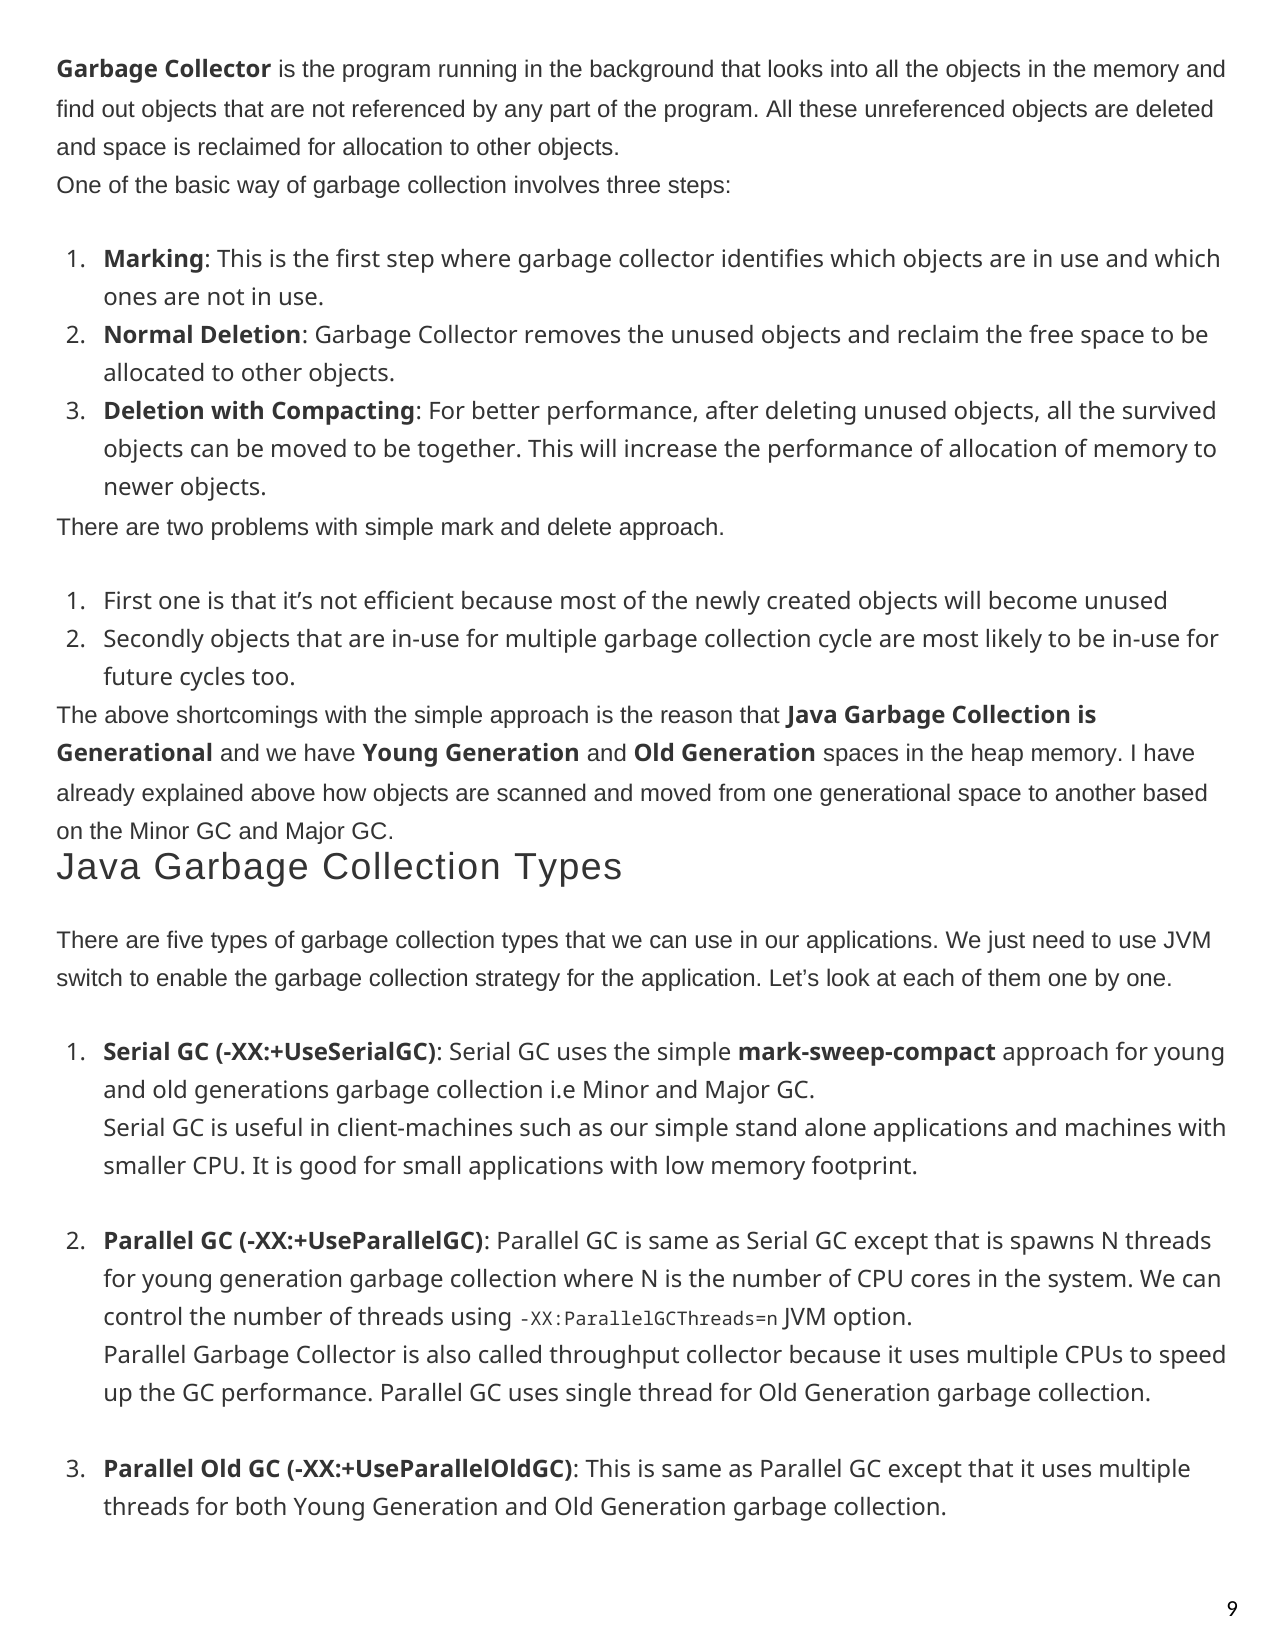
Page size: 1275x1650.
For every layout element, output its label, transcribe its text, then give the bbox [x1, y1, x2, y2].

list Normal Deletion: Garbage Collector removes the unused objects and reclaim the free space to be allocated to other objects. [66, 312, 1237, 388]
list Serial GC (-XX:+UseSerialGC): Serial GC uses the simple mark-sweep-compact approach for young and old generations garbage collection i.e Minor and Major GC. [66, 1029, 1237, 1105]
list Parallel Old GC (-XX:+UseParallelOldGC): This is same as Parallel GC except that it uses multiple threads for both Young Generation and Old Generation garbage collection. [66, 1446, 1237, 1522]
list Marking: This is the first step where garbage collector identifies which objects are in use and which ones are not in use. [66, 236, 1237, 312]
text Serial GC is useful in client-machines such as our simple stand alone applications and machines with smaller CPU. It is good for small applications with low memory footprint. [103, 1105, 1237, 1181]
list Secondly objects that are in-use for multiple garbage collection cycle are most likely to be in-use for future cycles too. [66, 616, 1237, 692]
list First one is that it’s not efficient because most of the newly created objects will become unused [66, 578, 1237, 616]
text Garbage Collector is the program running in the background that looks into all the objects in the memory and find out objects that are not referenced by any part of the program. All these unreferenced objects are deleted and space is reclaimed for allocation to other objects. [56, 47, 1237, 161]
subtitle Java Garbage Collection Types [56, 844, 1237, 887]
text There are five types of garbage collection types that we can use in our applications. We just need to use JVM switch to enable the garbage collection strategy for the application. Let’s look at each of them one by one. [56, 916, 1237, 992]
text Parallel Garbage Collector is also called throughput collector because it uses multiple CPUs to speed up the GC performance. Parallel GC uses single thread for Old Generation garbage collection. [103, 1333, 1237, 1409]
text There are two problems with simple mark and delete approach. [56, 503, 1237, 541]
list Deletion with Compacting: For better performance, after deleting unused objects, all the survived objects can be moved to be together. This will increase the performance of allocation of memory to newer objects. [66, 388, 1237, 503]
text One of the basic way of garbage collection involves three steps: [56, 161, 1237, 199]
list Parallel GC (-XX:+UseParallelGC): Parallel GC is same as Serial GC except that is spawns N threads for young generation garbage collection where N is the number of CPU cores in the system. We can control the number of threads using -XX:ParallelGCThreads=n JVM option. [66, 1219, 1237, 1333]
text The above shortcomings with the simple approach is the reason that Java Garbage Collection is Generational and we have Young Generation and Old Generation spaces in the heap memory. I have already explained above how objects are scanned and moved from one generational space to another based on the Minor GC and Major GC. [56, 692, 1237, 844]
